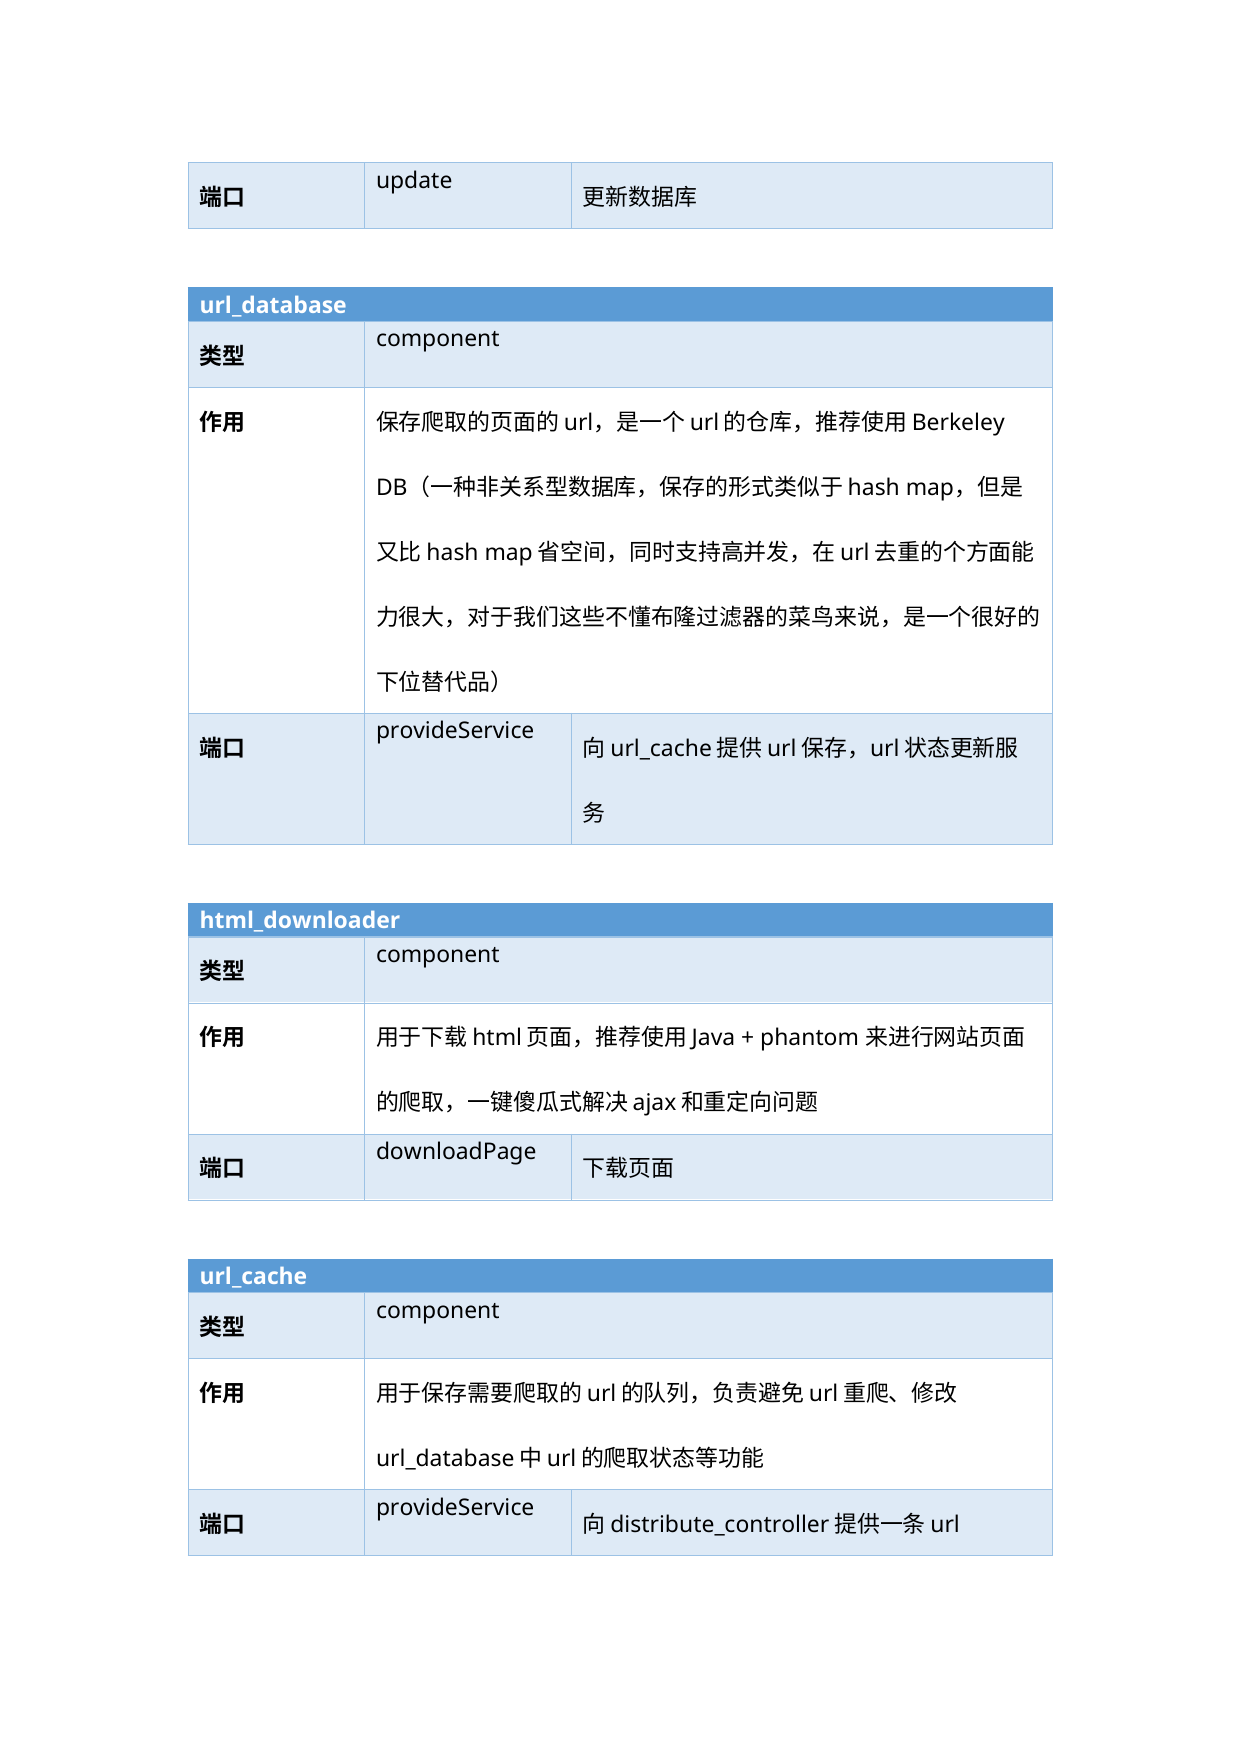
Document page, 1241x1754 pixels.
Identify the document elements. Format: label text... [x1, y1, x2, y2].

table_cell provideService [365, 1490, 571, 1555]
table_cell 类型 [189, 1293, 364, 1358]
table_cell 作用 [189, 1004, 364, 1133]
table_cell 端口 [189, 1135, 364, 1199]
table_cell component [365, 322, 1052, 387]
table_header html_downloader [189, 904, 1052, 936]
table_cell 端口 [189, 163, 364, 228]
table_cell 端口 [189, 1490, 364, 1555]
table_cell downloadPage [365, 1135, 571, 1199]
table_cell 向url_cache提供url保存，url状态更新服务 [572, 714, 1052, 844]
table_cell 用于保存需要爬取的url的队列，负责避免url重爬、修改url_database中url的爬取状态等功能 [365, 1359, 1052, 1489]
table_cell component [365, 938, 1052, 1002]
table_cell 保存爬取的页面的url，是一个url的仓库，推荐使用Berkeley DB（一种非关系型数据库，保存的形式类似于hash map，但是又比hash map省空间，同时支持高并发，在url去重的个方面能力很大，对于我们这些不懂布隆过滤器的菜鸟来说，是一个很好的下位替代品） [365, 388, 1052, 713]
table_cell 端口 [189, 714, 364, 844]
table_cell 更新数据库 [572, 163, 1052, 228]
table_cell component [365, 1293, 1052, 1358]
table_cell 类型 [189, 938, 364, 1002]
table_cell update [365, 163, 571, 228]
table_header url_database [189, 288, 1052, 321]
table_cell 向distribute_controller提供一条url [572, 1490, 1052, 1555]
table_cell 类型 [189, 322, 364, 387]
table_cell provideService [365, 714, 571, 844]
table_cell 作用 [189, 1359, 364, 1489]
table_header url_cache [189, 1260, 1052, 1292]
table_cell 作用 [189, 388, 364, 713]
table_cell 用于下载html页面，推荐使用Java + phantom 来进行网站页面的爬取，一键傻瓜式解决ajax和重定向问题 [365, 1004, 1052, 1133]
table_cell 下载页面 [572, 1135, 1052, 1199]
